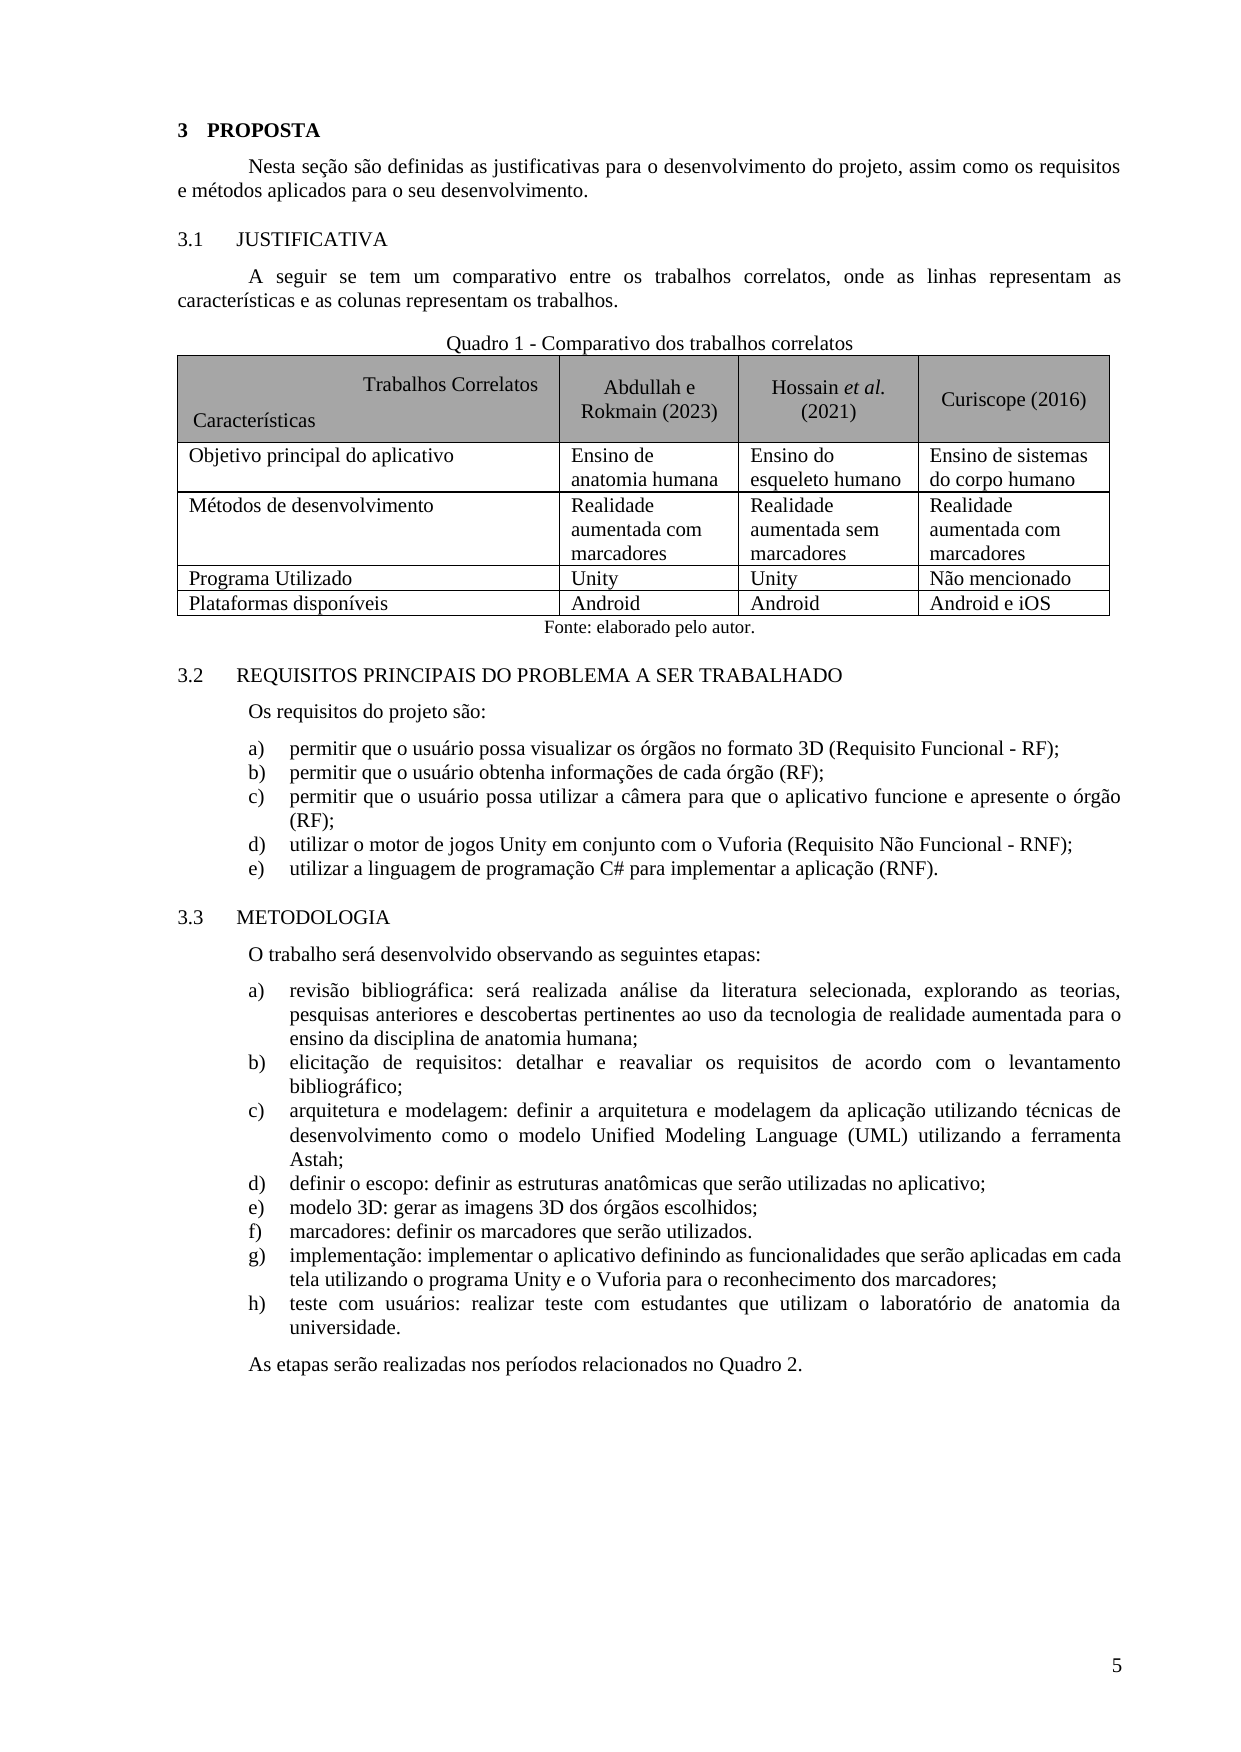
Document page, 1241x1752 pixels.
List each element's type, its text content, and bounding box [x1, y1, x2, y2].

subtitle proposta [177, 118, 1122, 142]
list permitir que o usuário possa visualizar os órgãos no formato 3D (Requisito Funcional - RF); [248, 736, 1122, 760]
text permitir que o usuário obtenha informações de cada órgão (RF); [248, 760, 1122, 784]
table_cell Ensino do esqueleto humano [739, 443, 918, 491]
text marcadores: definir os marcadores que serão utilizados. [248, 1219, 1122, 1243]
text utilizar o motor de jogos Unity em conjunto com o Vuforia (Requisito Não Funcional - RNF); [248, 832, 1122, 856]
table_cell Objetivo principal do aplicativo [178, 443, 559, 491]
text permitir que o usuário possa utilizar a câmera para que o aplicativo funcione e apresente o órgão (RF); [248, 784, 1122, 832]
table_header Curiscope (2016) [919, 356, 1109, 442]
table_cell Métodos de desenvolvimento [178, 493, 559, 565]
table_cell Ensino de anatomia humana [560, 443, 738, 491]
table_cell Unity [739, 566, 918, 590]
text A seguir se tem um comparativo entre os trabalhos correlatos, onde as linhas representam as características e as colunas representam os trabalhos. [177, 264, 1122, 312]
text Os requisitos do projeto são: [177, 699, 1122, 723]
table_cell Realidade aumentada sem marcadores [739, 493, 918, 565]
table_cell Android e iOS [919, 591, 1109, 615]
table_cell Unity [560, 566, 738, 590]
text implementação: implementar o aplicativo definindo as funcionalidades que serão aplicadas em cada tela utilizando o programa Unity e o Vuforia para o reconhecimento dos marcadores; [248, 1243, 1122, 1291]
subtitle JUSTIFICATIVA [177, 227, 1122, 251]
text elicitação de requisitos: detalhar e reavaliar os requisitos de acordo com o levantamento bibliográfico; [248, 1050, 1122, 1098]
table_cell Android [739, 591, 918, 615]
table_header Abdullah e Rokmain (2023) [560, 356, 738, 442]
text definir o escopo: definir as estruturas anatômicas que serão utilizadas no aplicativo; [248, 1171, 1122, 1195]
text Nesta seção são definidas as justificativas para o desenvolvimento do projeto, assim como os requisitos e métodos aplicados para o seu desenvolvimento. [177, 154, 1122, 202]
table_cell Não mencionado [919, 566, 1109, 590]
table_header Hossain et al. (2021) [739, 356, 918, 442]
text utilizar a linguagem de programação C# para implementar a aplicação (RNF). [248, 856, 1122, 880]
text Quadro 1 - Comparativo dos trabalhos correlatos [177, 331, 1122, 355]
table_cell Programa Utilizado [178, 566, 559, 590]
table_cell Plataformas disponíveis [178, 591, 559, 615]
text teste com usuários: realizar teste com estudantes que utilizam o laboratório de anatomia da universidade. [248, 1291, 1122, 1339]
table_cell Realidade aumentada com marcadores [919, 493, 1109, 565]
list revisão bibliográfica: será realizada análise da literatura selecionada, explorando as teorias, pesquisas anteriores e descobertas pertinentes ao uso da tecnologia de realidade aumentada para o ensino da disciplina de anatomia humana; [248, 978, 1122, 1050]
text arquitetura e modelagem: definir a arquitetura e modelagem da aplicação utilizando técnicas de desenvolvimento como o modelo Unified Modeling Language (UML) utilizando a ferramenta Astah; [248, 1098, 1122, 1171]
subtitle REQUISITOS PRINCIPAIS DO PROBLEMA A SER TRABALHADO [177, 662, 1122, 687]
subtitle METODOLOGIA [177, 905, 1122, 929]
text As etapas serão realizadas nos períodos relacionados no Quadro 2. [177, 1352, 1122, 1376]
text O trabalho será desenvolvido observando as seguintes etapas: [177, 942, 1122, 966]
table_cell Ensino de sistemas do corpo humano [919, 443, 1109, 491]
text modelo 3D: gerar as imagens 3D dos órgãos escolhidos; [248, 1195, 1122, 1219]
table_header [178, 356, 559, 442]
text Fonte: elaborado pelo autor. [177, 616, 1122, 637]
table_cell Realidade aumentada com marcadores [560, 493, 738, 565]
table_cell Android [560, 591, 738, 615]
